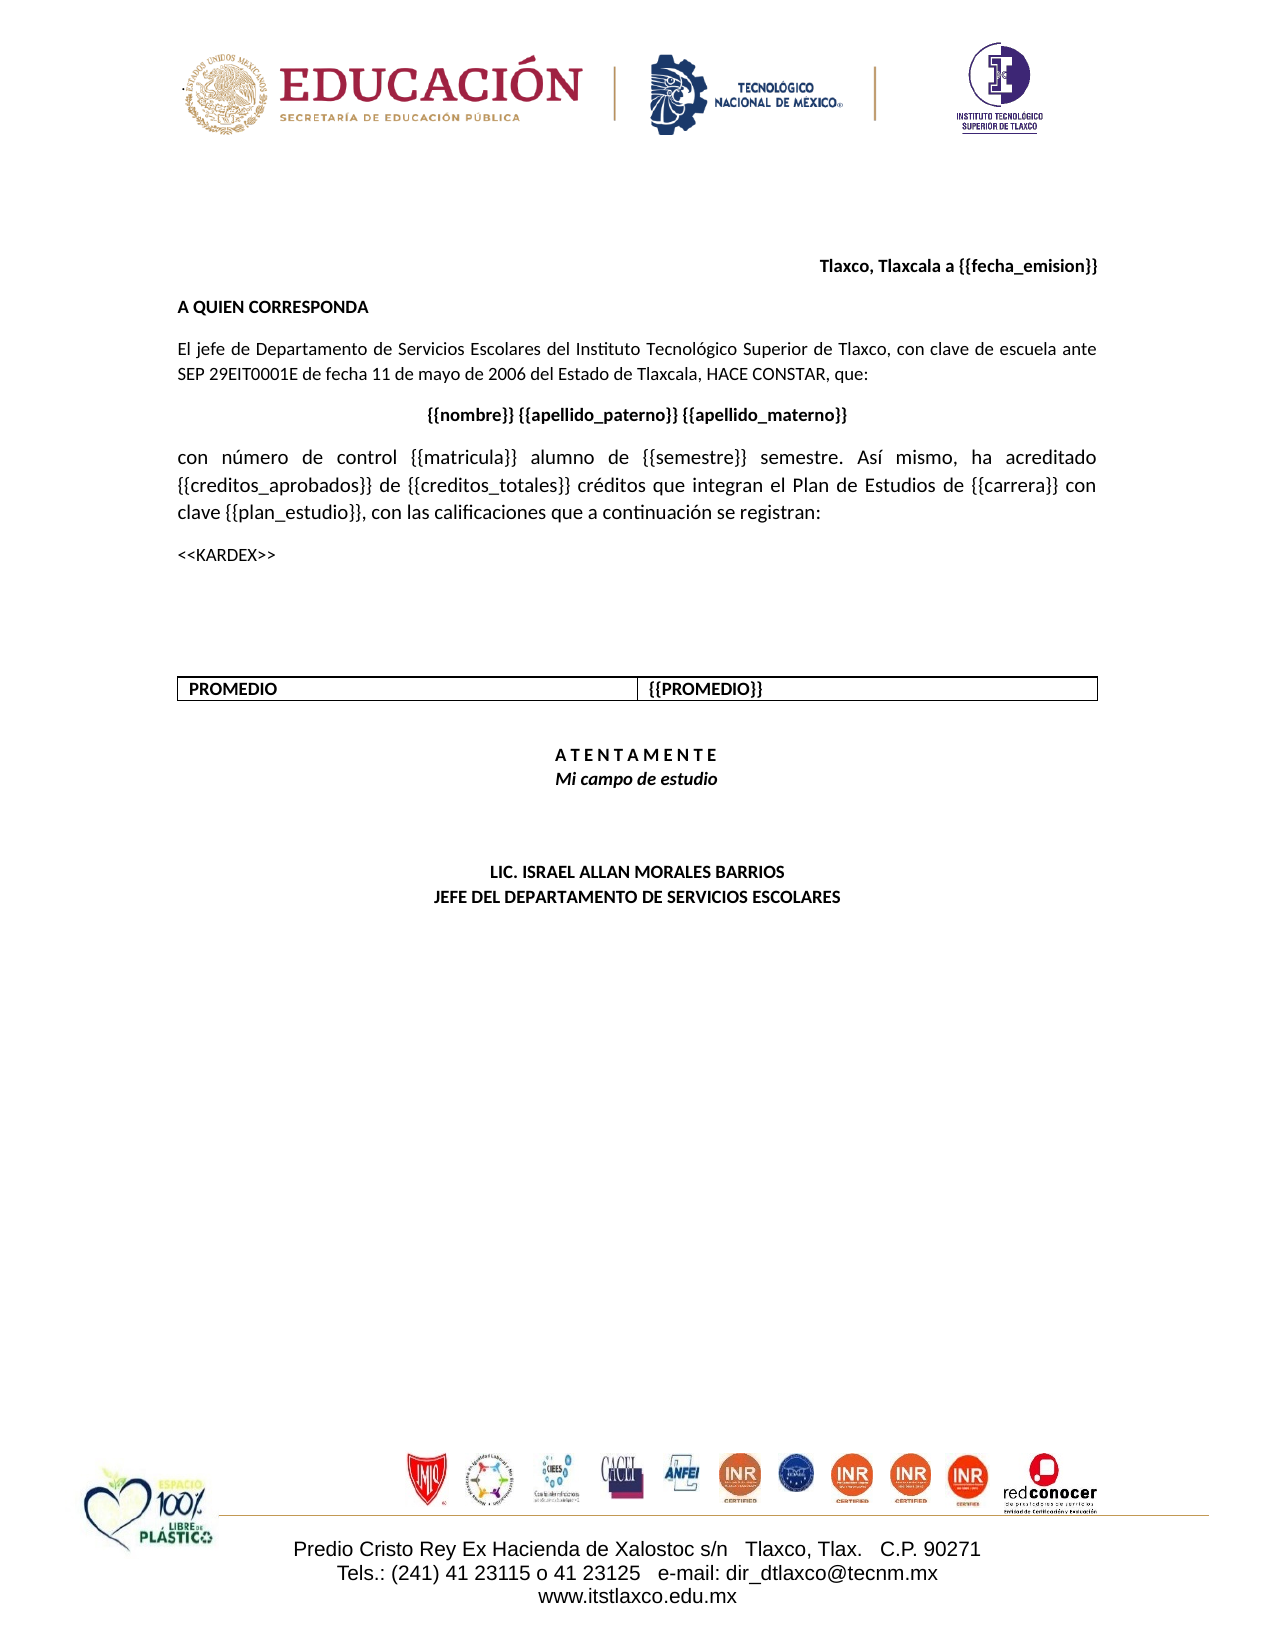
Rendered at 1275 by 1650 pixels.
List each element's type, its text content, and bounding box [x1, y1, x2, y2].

text <<KARDEX>> [177, 543, 1098, 566]
picture [719, 1453, 761, 1503]
picture [890, 1453, 931, 1503]
picture [1004, 1453, 1097, 1514]
text con número de control {{matricula}} alumno de {{semestre}} semestre. Así mismo, ha acreditado {{creditos_aprobados}} de {{creditos_totales}} créditos que integran el Plan de Estudios de {{carrera}} con clave {{plan_estudio}}, con las calificaciones que a continuación se registran: [177, 444, 1098, 524]
table_header {{PROMEDIO}} [638, 678, 1097, 700]
picture [949, 38, 1050, 138]
picture [405, 1450, 449, 1507]
picture [65, 1458, 219, 1559]
picture [533, 1453, 580, 1503]
picture [778, 1453, 814, 1492]
picture [945, 1453, 990, 1508]
text A QUIEN CORRESPONDA [177, 296, 1098, 318]
picture [600, 1453, 644, 1500]
picture [465, 1453, 514, 1506]
table_header PROMEDIO [178, 678, 637, 700]
text El jefe de Departamento de Servicios Escolares del Instituto Tecnológico Superior de Tlaxco, con clave de escuela ante SEP 29EIT0001E de fecha 11 de mayo de 2006 del Estado de Tlaxcala, HACE CONSTAR, que: [177, 337, 1098, 384]
picture [663, 1453, 700, 1492]
text A T E N T A M E N T E Mi campo de estudio LIC. ISRAEL ALLAN MORALES BARRIOS JEFE DEL DEPARTAMENTO DE SERVICIOS ESCOLARES [177, 743, 1098, 908]
picture [177, 54, 892, 135]
text {{nombre}} {{apellido_paterno}} {{apellido_materno}} [177, 403, 1098, 426]
text Tlaxco, Tlaxcala a {{fecha_emision}} [177, 254, 1098, 277]
picture [831, 1453, 873, 1503]
